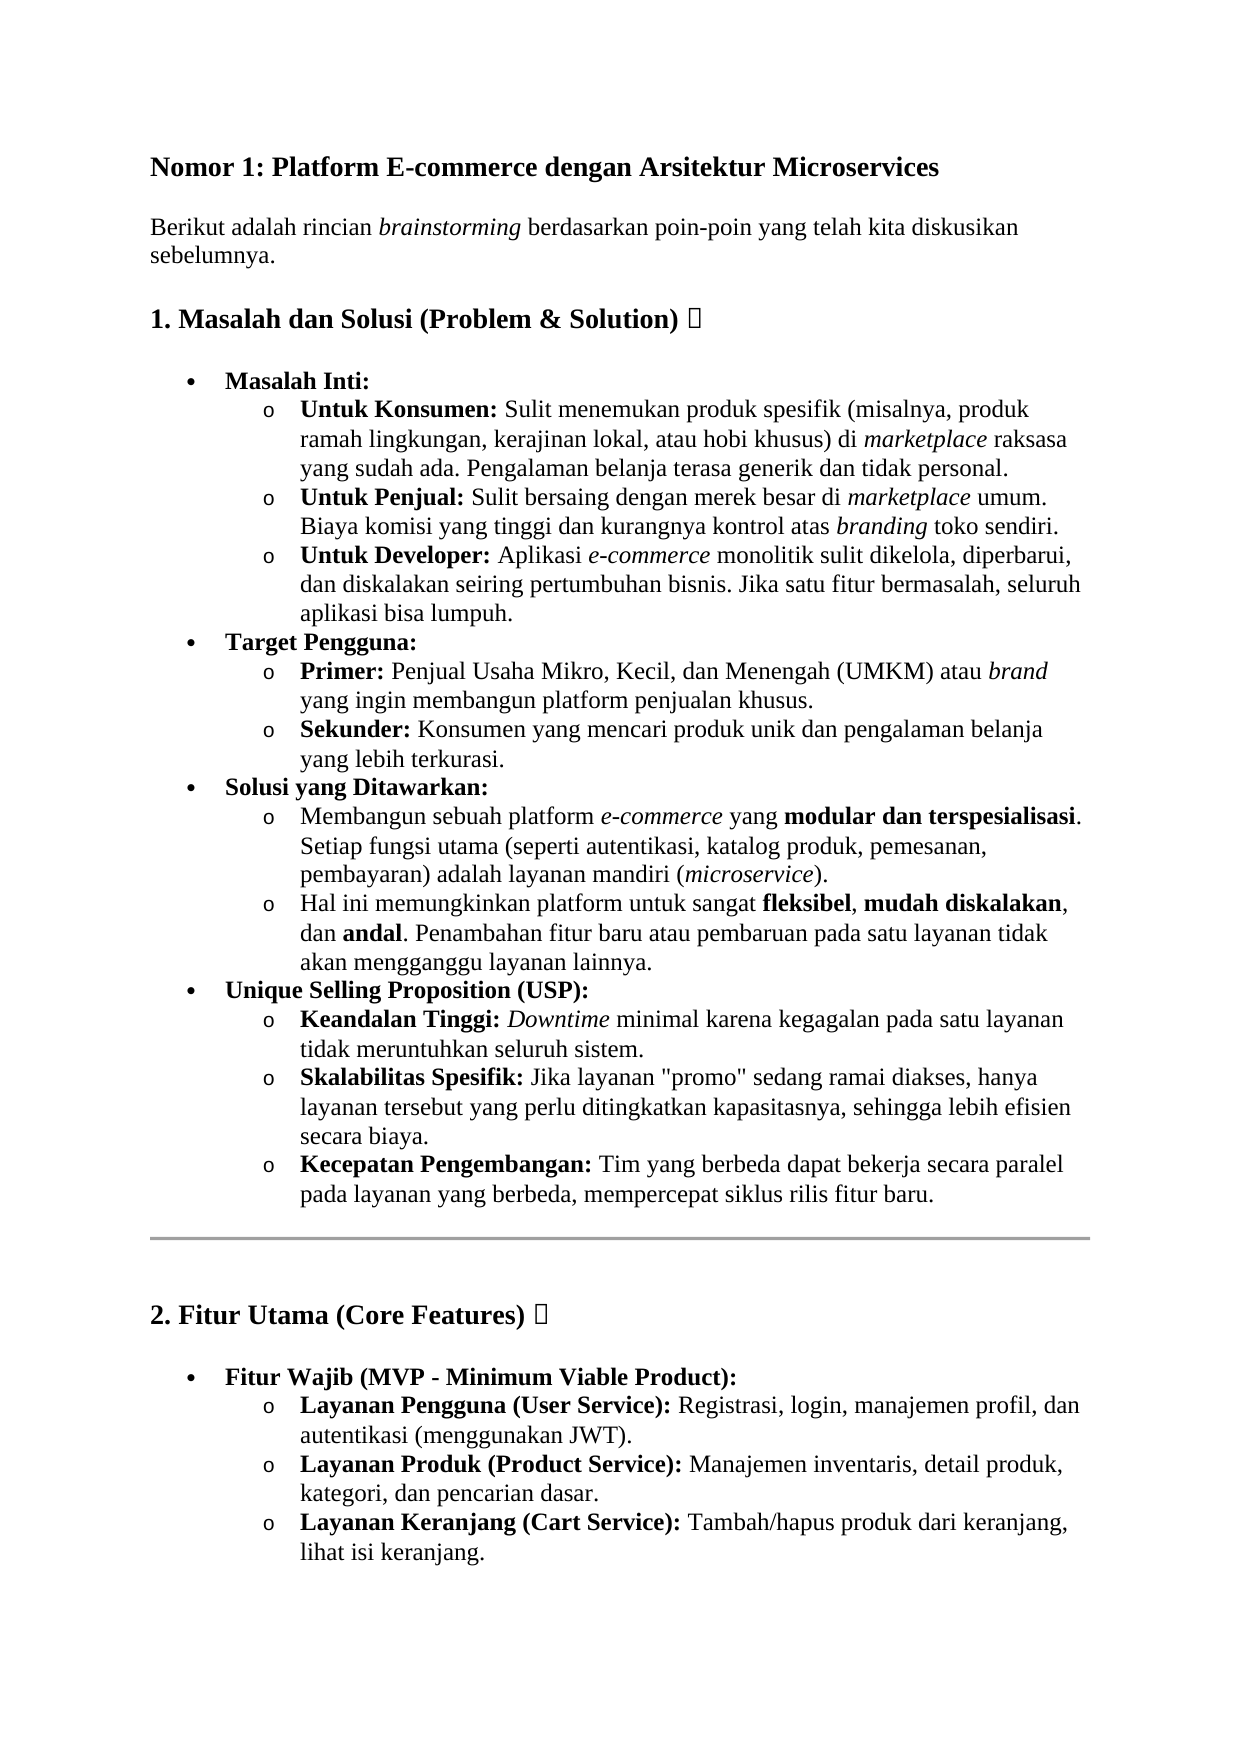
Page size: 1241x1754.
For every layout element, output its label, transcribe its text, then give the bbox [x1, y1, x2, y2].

text Berikut adalah rincian brainstorming berdasarkan poin-poin yang telah kita diskusikan sebelumnya. [150, 212, 1090, 269]
list Untuk Developer: Aplikasi e-commerce monolitik sulit dikelola, diperbarui, dan diskalakan seiring pertumbuhan bisnis. Jika satu fitur bermasalah, seluruh aplikasi bisa lumpuh. [262, 540, 1090, 627]
list Target Pengguna: [187, 627, 1090, 656]
text 1. Masalah dan Solusi (Problem & Solution) 🎯 [150, 298, 1090, 337]
list Layanan Keranjang (Cart Service): Tambah/hapus produk dari keranjang, lihat isi keranjang. [262, 1507, 1090, 1565]
text 2. Fitur Utama (Core Features) ✨ [150, 1294, 1090, 1332]
text Nomor 1: Platform E-commerce dengan Arsitektur Microservices [150, 150, 1090, 182]
list Keandalan Tinggi: Downtime minimal karena kegagalan pada satu layanan tidak meruntuhkan seluruh sistem. [262, 1004, 1090, 1062]
list Layanan Produk (Product Service): Manajemen inventaris, detail produk, kategori, dan pencarian dasar. [262, 1449, 1090, 1507]
list Untuk Konsumen: Sulit menemukan produk spesifik (misalnya, produk ramah lingkungan, kerajinan lokal, atau hobi khusus) di marketplace raksasa yang sudah ada. Pengalaman belanja terasa generik dan tidak personal. [262, 394, 1090, 482]
list Unique Selling Proposition (USP): [187, 975, 1090, 1004]
list Skalabilitas Spesifik: Jika layanan "promo" sedang ramai diakses, hanya layanan tersebut yang perlu ditingkatkan kapasitasnya, sehingga lebih efisien secara biaya. [262, 1062, 1090, 1149]
list Untuk Penjual: Sulit bersaing dengan merek besar di marketplace umum. Biaya komisi yang tinggi dan kurangnya kontrol atas branding toko sendiri. [262, 482, 1090, 540]
list Membangun sebuah platform e-commerce yang modular dan terspesialisasi. Setiap fungsi utama (seperti autentikasi, katalog produk, pemesanan, pembayaran) adalah layanan mandiri (microservice). [262, 801, 1090, 888]
list Masalah Inti: [187, 366, 1090, 394]
list Primer: Penjual Usaha Mikro, Kecil, dan Menengah (UMKM) atau brand yang ingin membangun platform penjualan khusus. [262, 656, 1090, 714]
list Sekunder: Konsumen yang mencari produk unik dan pengalaman belanja yang lebih terkurasi. [262, 714, 1090, 772]
list Solusi yang Ditawarkan: [187, 772, 1090, 801]
list Layanan Pengguna (User Service): Registrasi, login, manajemen profil, dan autentikasi (menggunakan JWT). [262, 1390, 1090, 1449]
list Fitur Wajib (MVP - Minimum Viable Product): [187, 1362, 1090, 1390]
list Kecepatan Pengembangan: Tim yang berbeda dapat bekerja secara paralel pada layanan yang berbeda, mempercepat siklus rilis fitur baru. [262, 1149, 1090, 1208]
list Hal ini memungkinkan platform untuk sangat fleksibel, mudah diskalakan, dan andal. Penambahan fitur baru atau pembaruan pada satu layanan tidak akan mengganggu layanan lainnya. [262, 888, 1090, 975]
